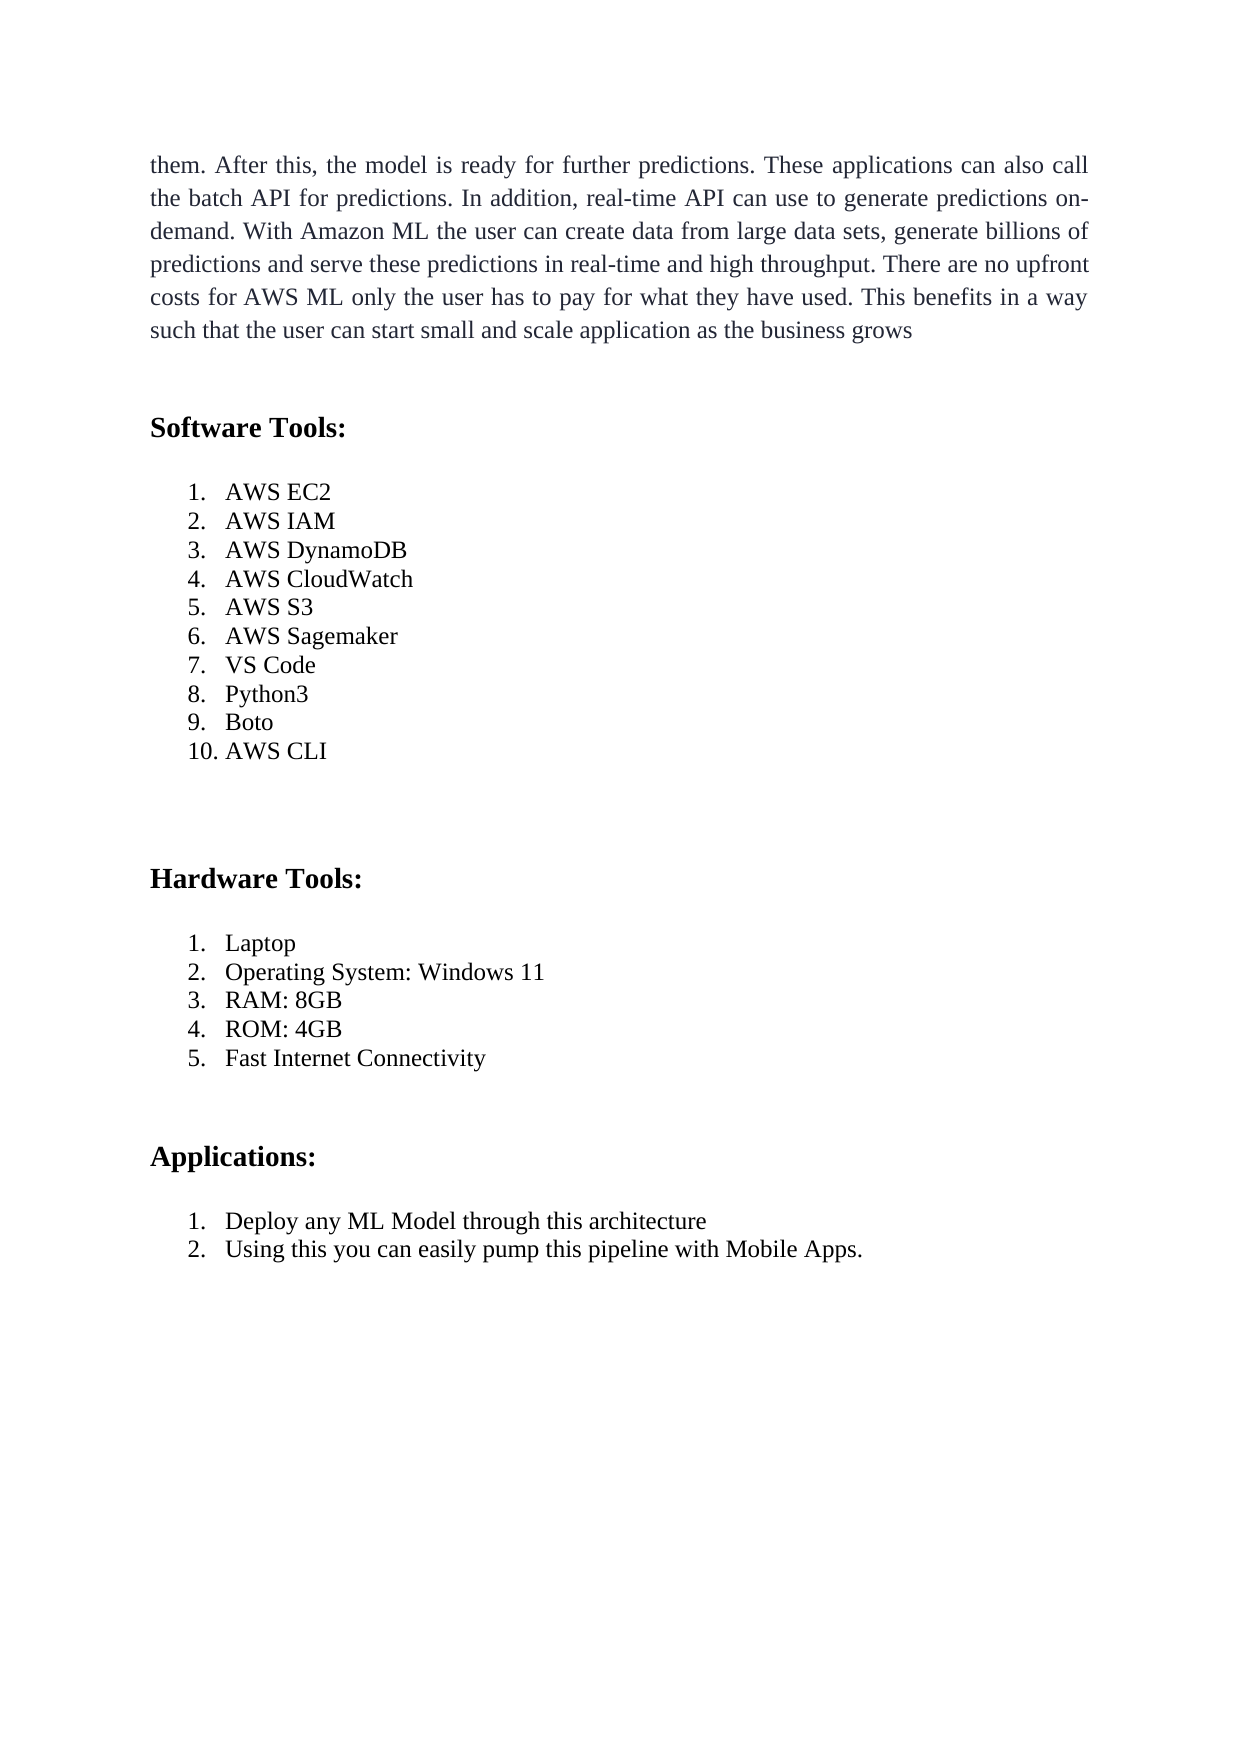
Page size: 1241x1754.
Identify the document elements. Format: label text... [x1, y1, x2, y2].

list Deploy any ML Model through this architecture [187, 1206, 1090, 1234]
list AWS CLI [187, 736, 1090, 765]
text Software Tools: [150, 410, 1090, 444]
list Python3 [187, 679, 1090, 707]
list Boto [187, 707, 1090, 736]
list ROM: 4GB [187, 1014, 1090, 1043]
list VS Code [187, 650, 1090, 679]
list AWS CloudWatch [187, 564, 1090, 592]
list AWS DynamoDB [187, 535, 1090, 564]
text Hardware Tools: [150, 861, 1090, 894]
list AWS Sagemaker [187, 621, 1090, 650]
text Applications: [150, 1139, 1090, 1172]
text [150, 311, 1090, 344]
list Operating System: Windows 11 [187, 957, 1090, 985]
list AWS EC2 [187, 477, 1090, 506]
list RAM: 8GB [187, 985, 1090, 1014]
list Using this you can easily pump this pipeline with Mobile Apps. [187, 1234, 1090, 1263]
list Laptop [187, 928, 1090, 957]
list AWS IAM [187, 506, 1090, 535]
list AWS S3 [187, 592, 1090, 621]
list Fast Internet Connectivity [187, 1043, 1090, 1072]
